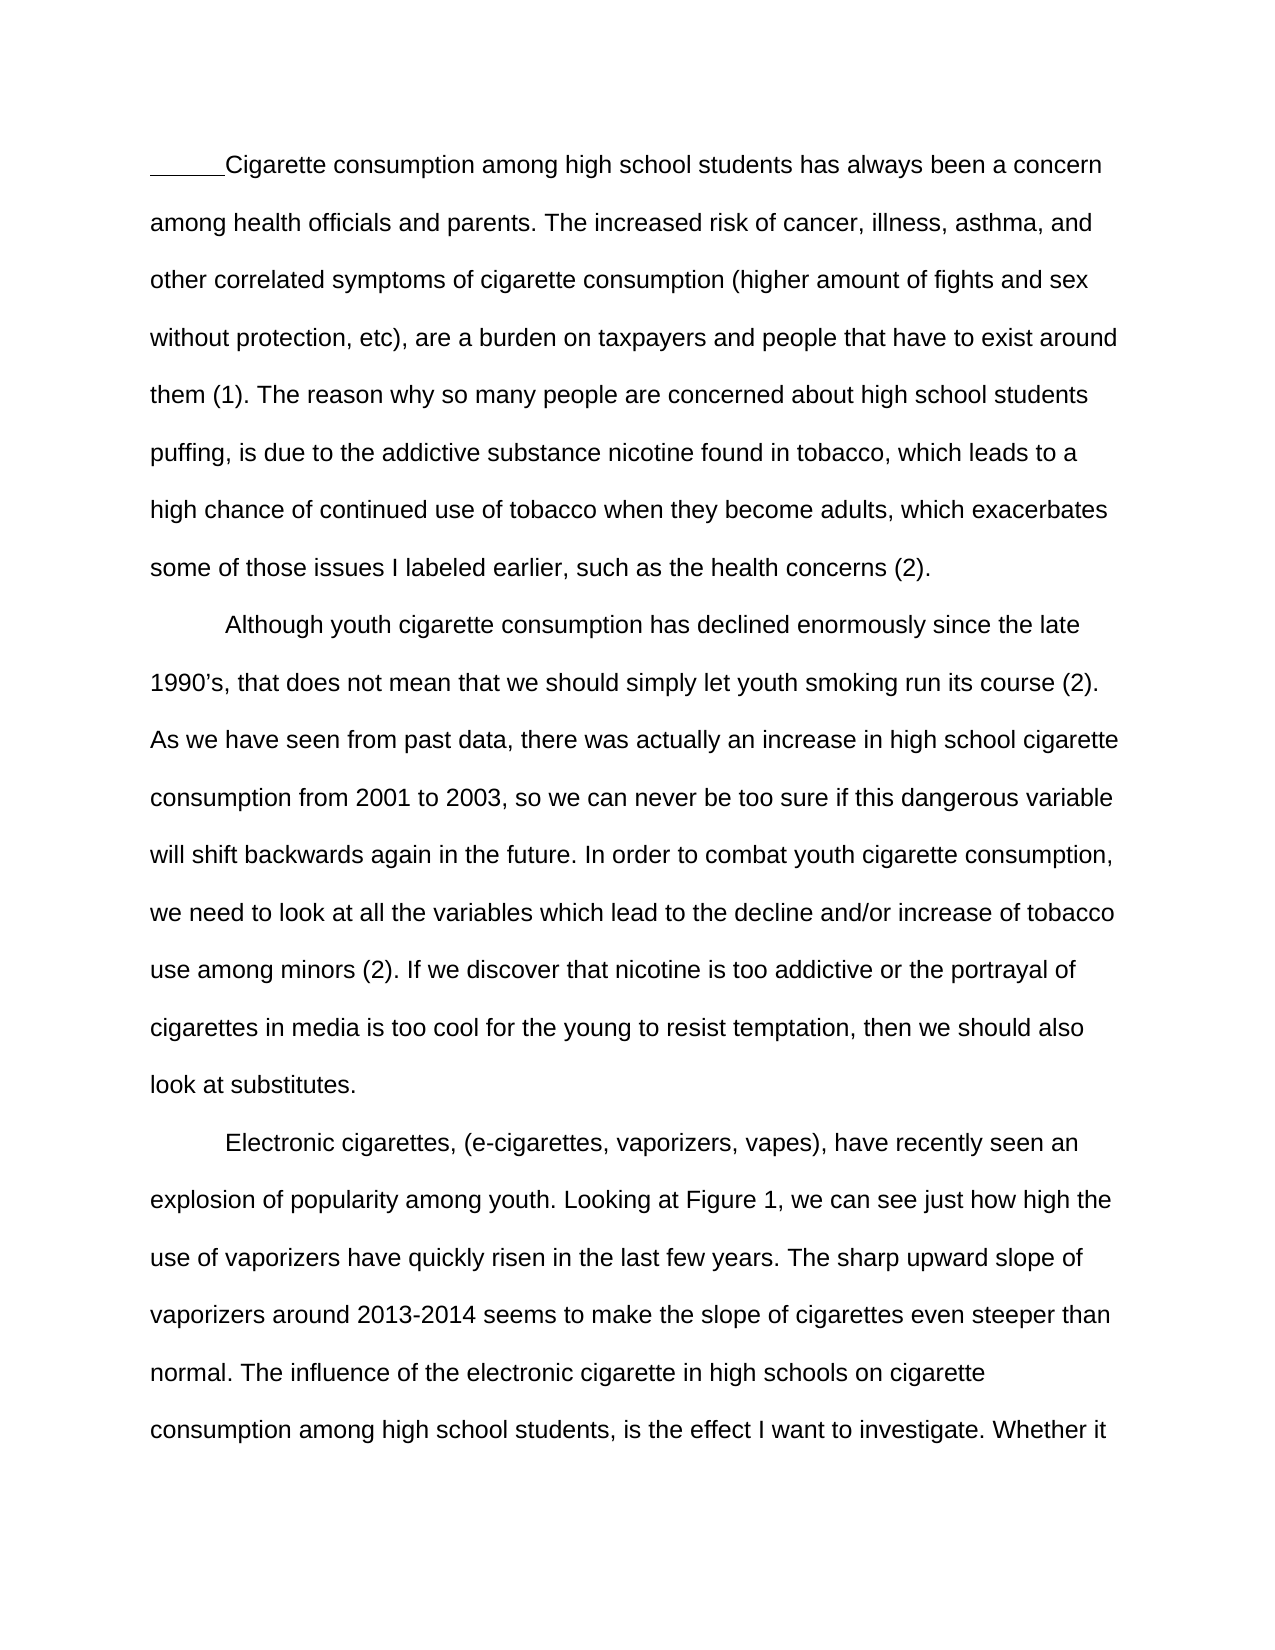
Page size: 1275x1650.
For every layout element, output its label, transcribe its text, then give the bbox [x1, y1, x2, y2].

text Although youth cigarette consumption has declined enormously since the late 1990’s, that does not mean that we should simply let youth smoking run its course (2). As we have seen from past data, there was actually an increase in high school cigarette consumption from 2001 to 2003, so we can never be too sure if this dangerous variable will shift backwards again in the future. In order to combat youth cigarette consumption, we need to look at all the variables which lead to the decline and/or increase of tobacco use among minors (2). If we discover that nicotine is too addictive or the portrayal of cigarettes in media is too cool for the young to resist temptation, then we should also look at substitutes. [150, 610, 1125, 1099]
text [150, 1127, 1125, 1444]
text Cigarette consumption among high school students has always been a concern among health officials and parents. The increased risk of cancer, illness, asthma, and other correlated symptoms of cigarette consumption (higher amount of fights and sex without protection, etc), are a burden on taxpayers and people that have to exist around them (1). The reason why so many people are concerned about high school students puffing, is due to the addictive substance nicotine found in tobacco, which leads to a high chance of continued use of tobacco when they become adults, which exacerbates some of those issues I labeled earlier, such as the health concerns (2). [150, 150, 1125, 581]
